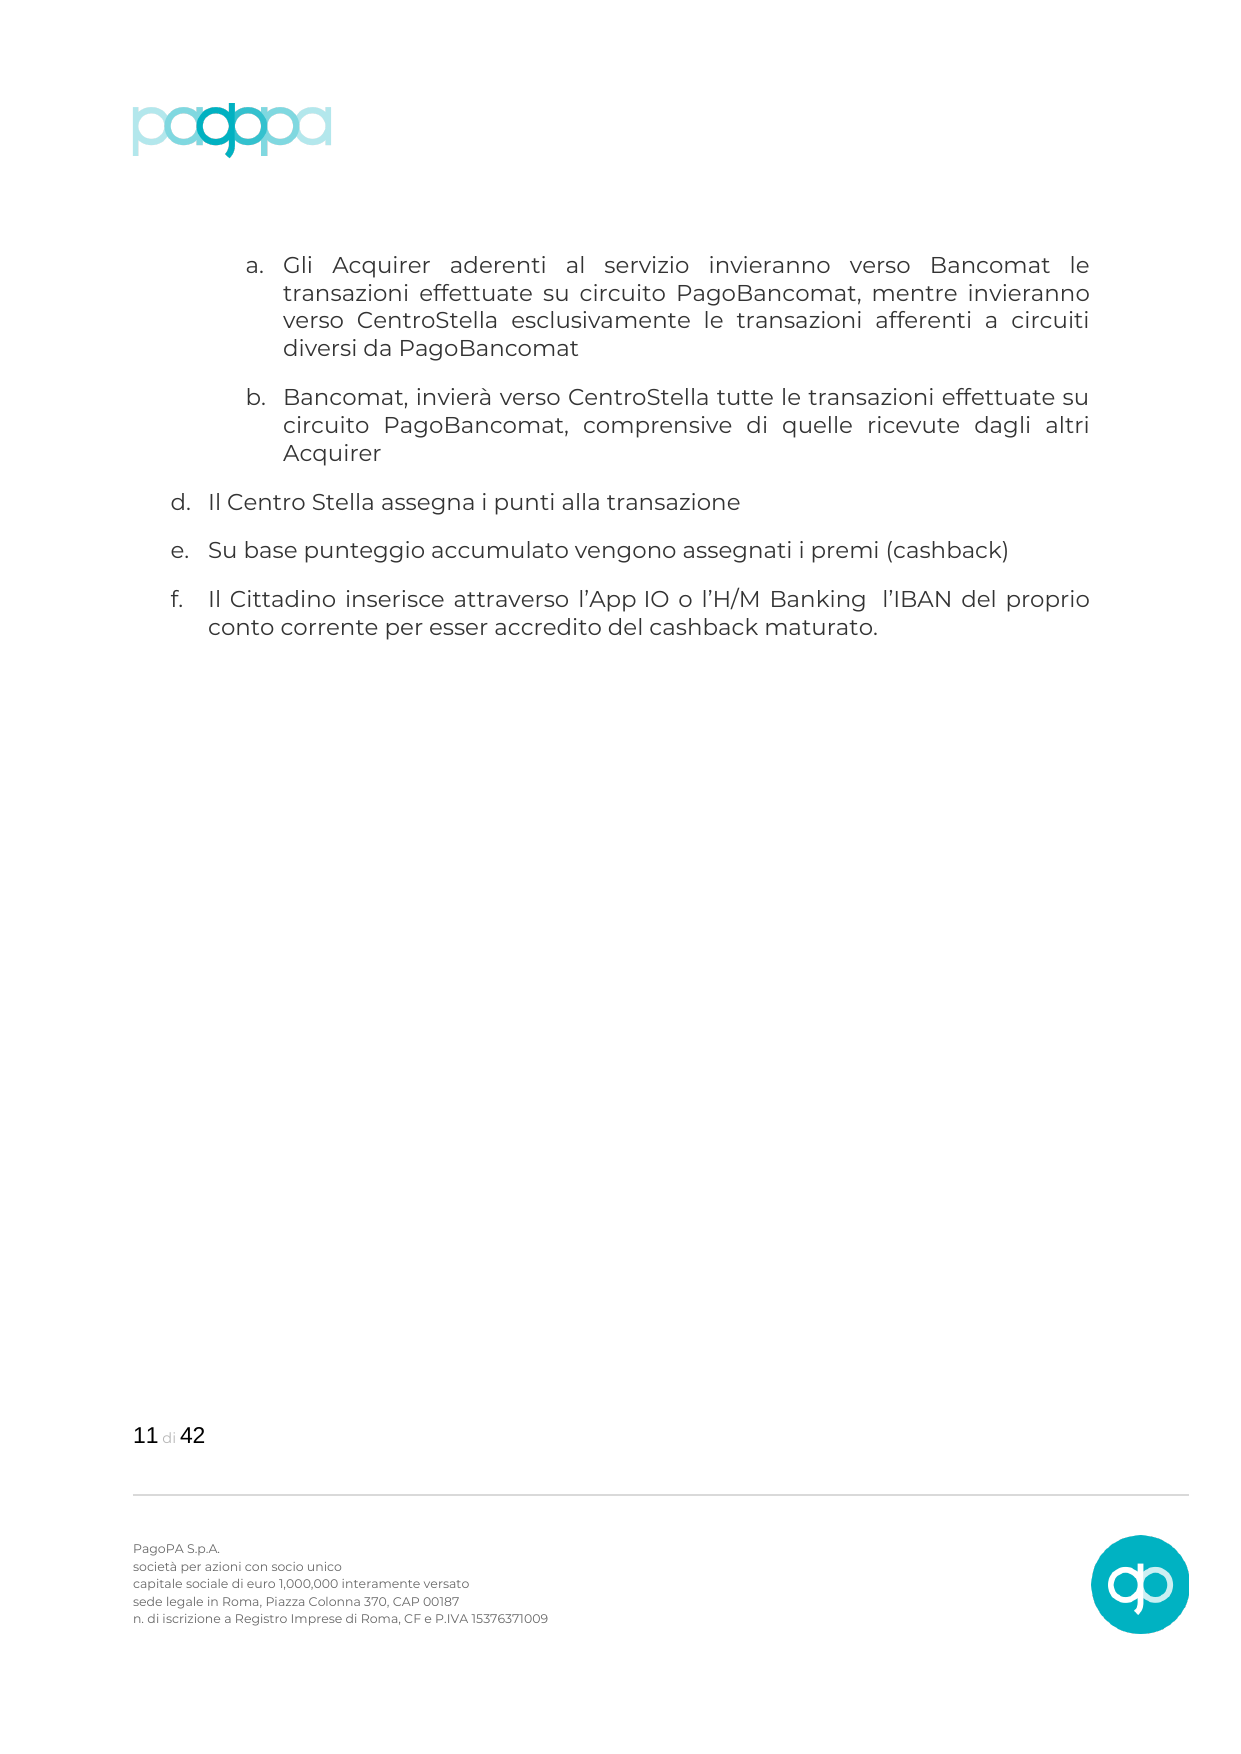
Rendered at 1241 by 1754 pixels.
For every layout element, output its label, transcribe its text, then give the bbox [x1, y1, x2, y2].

list Gli Acquirer aderenti al servizio invieranno verso Bancomat le transazioni effettuate su circuito PagoBancomat, mentre invieranno verso CentroStella esclusivamente le transazioni afferenti a circuiti diversi da PagoBancomat [245, 251, 1090, 362]
picture [1091, 1535, 1189, 1634]
list Il Cittadino inserisce attraverso l’App IO o l’H/M Banking l’IBAN del proprio conto corrente per esser accredito del cashback maturato. [170, 585, 1090, 641]
list Su base punteggio accumulato vengono assegnati i premi (cashback) [170, 537, 1090, 564]
list Bancomat, invierà verso CentroStella tutte le transazioni effettuate su circuito PagoBancomat, comprensive di quelle ricevute dagli altri Acquirer [245, 383, 1090, 467]
picture [132, 103, 332, 159]
list Il Centro Stella assegna i punti alla transazione [170, 488, 1090, 516]
